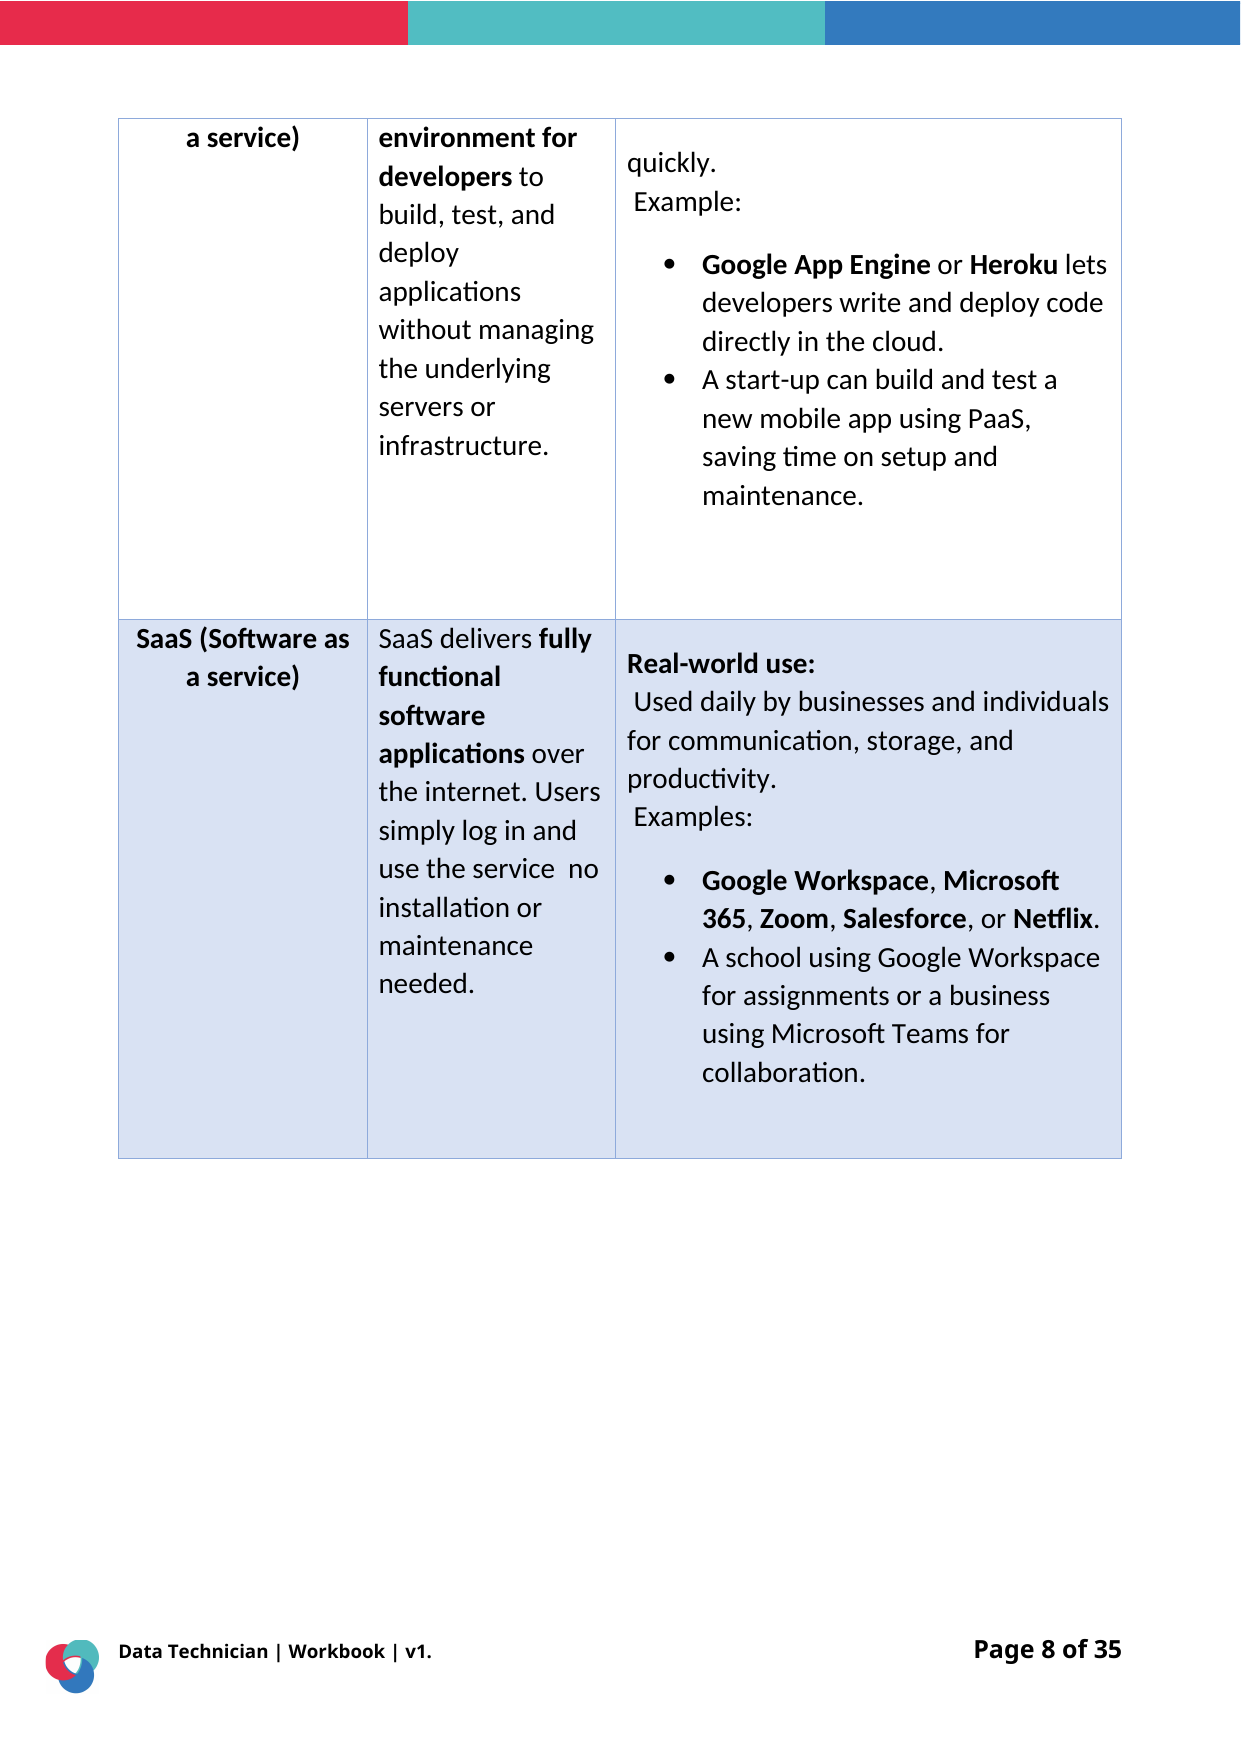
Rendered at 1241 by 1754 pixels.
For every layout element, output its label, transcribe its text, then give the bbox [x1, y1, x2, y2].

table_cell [368, 119, 615, 619]
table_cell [119, 119, 367, 619]
table_cell SaaS (Software as a service) [119, 620, 367, 1158]
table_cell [616, 119, 1121, 619]
picture [45, 1640, 100, 1694]
table_cell Real-world use: Used daily by businesses and individuals for communication, storage, and productivity. Examples: Google Workspace, Microsoft 365, Zoom, Salesforce, or Netflix. A school using Google Workspace for assignments or a business using Microsoft Teams for collaboration. [616, 620, 1121, 1158]
table_cell SaaS delivers fully functional software applications over the internet. Users simply log in and use the service no installation or maintenance needed. [368, 620, 615, 1158]
